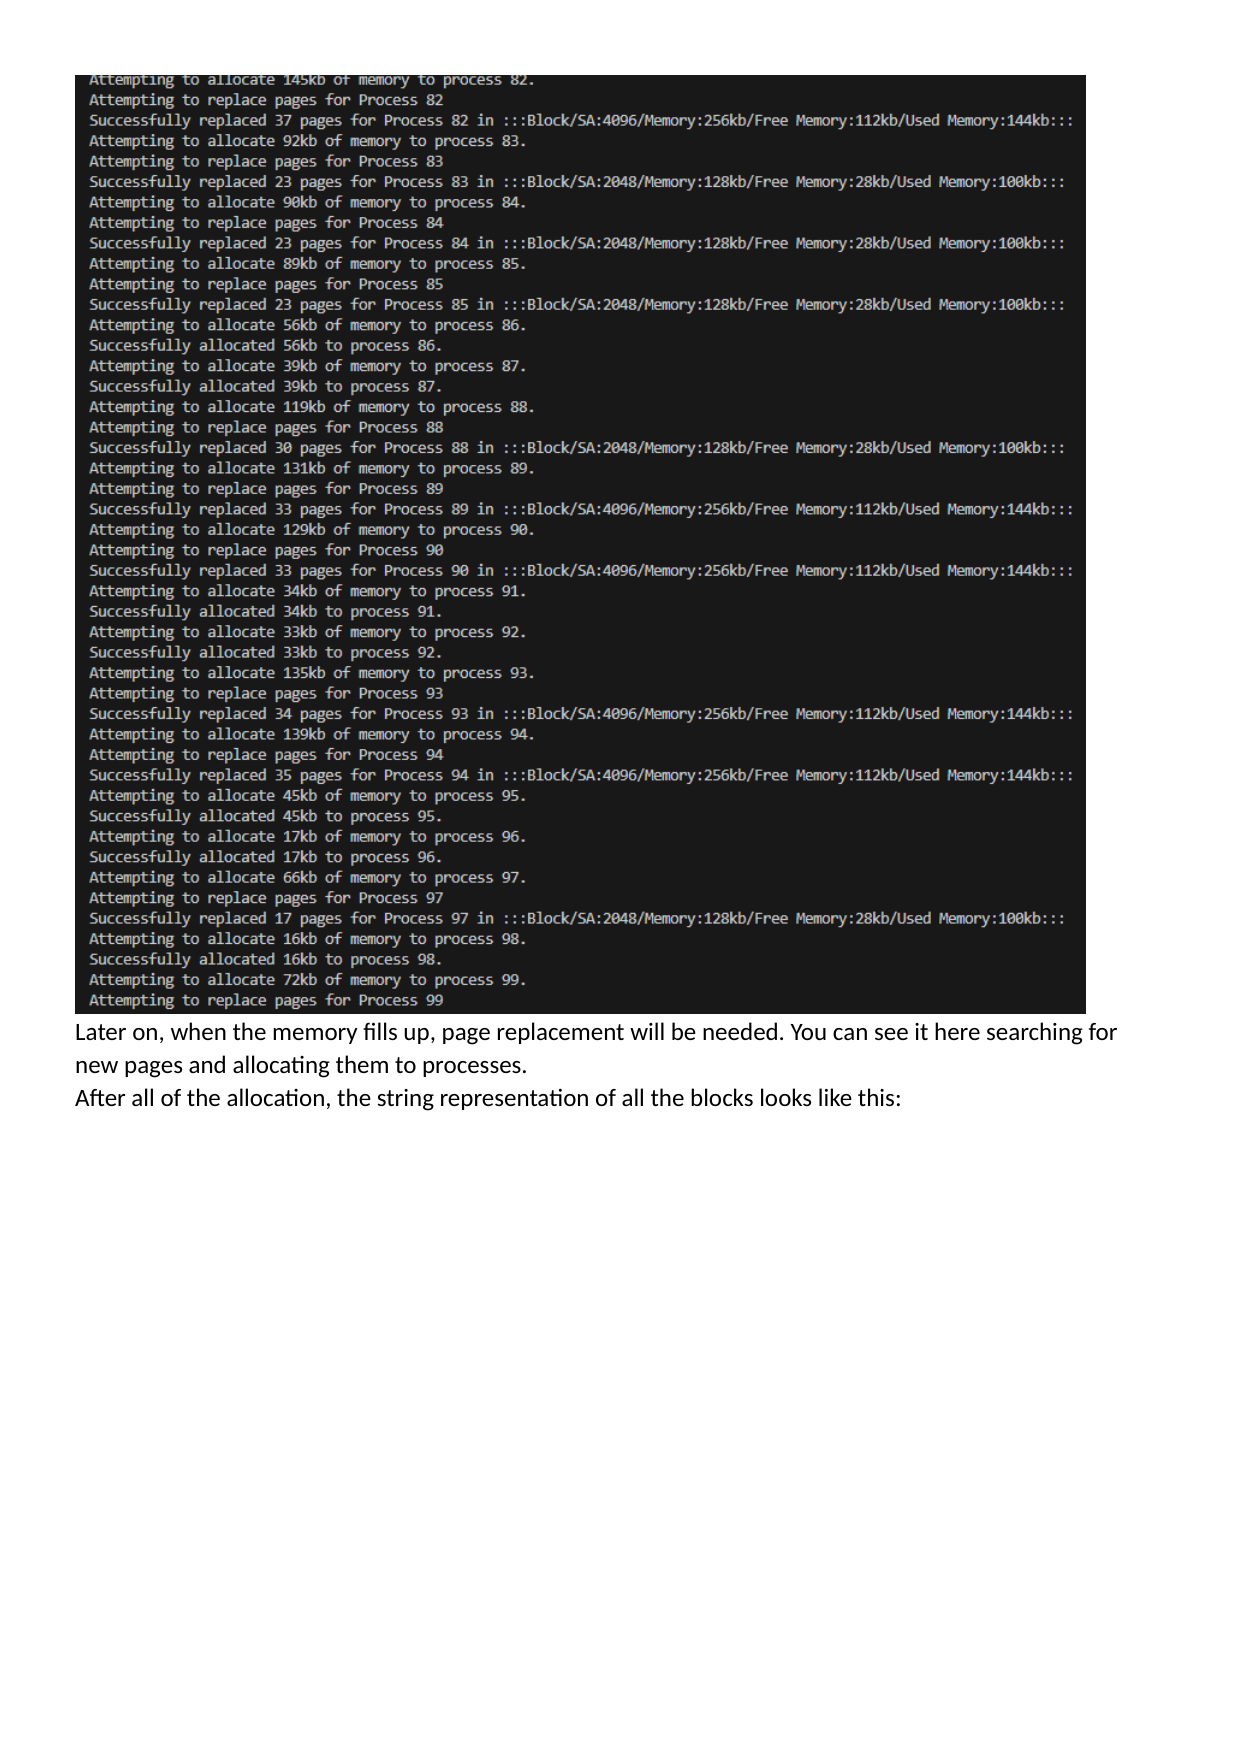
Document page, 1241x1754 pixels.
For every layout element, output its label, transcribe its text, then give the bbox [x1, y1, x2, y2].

text Later on, when the memory fills up, page replacement will be needed. You can see it here searching for new pages and allocating them to processes. [75, 1016, 1165, 1079]
picture [75, 75, 1086, 1014]
text After all of the allocation, the string representation of all the blocks looks like this: [75, 1082, 1165, 1112]
